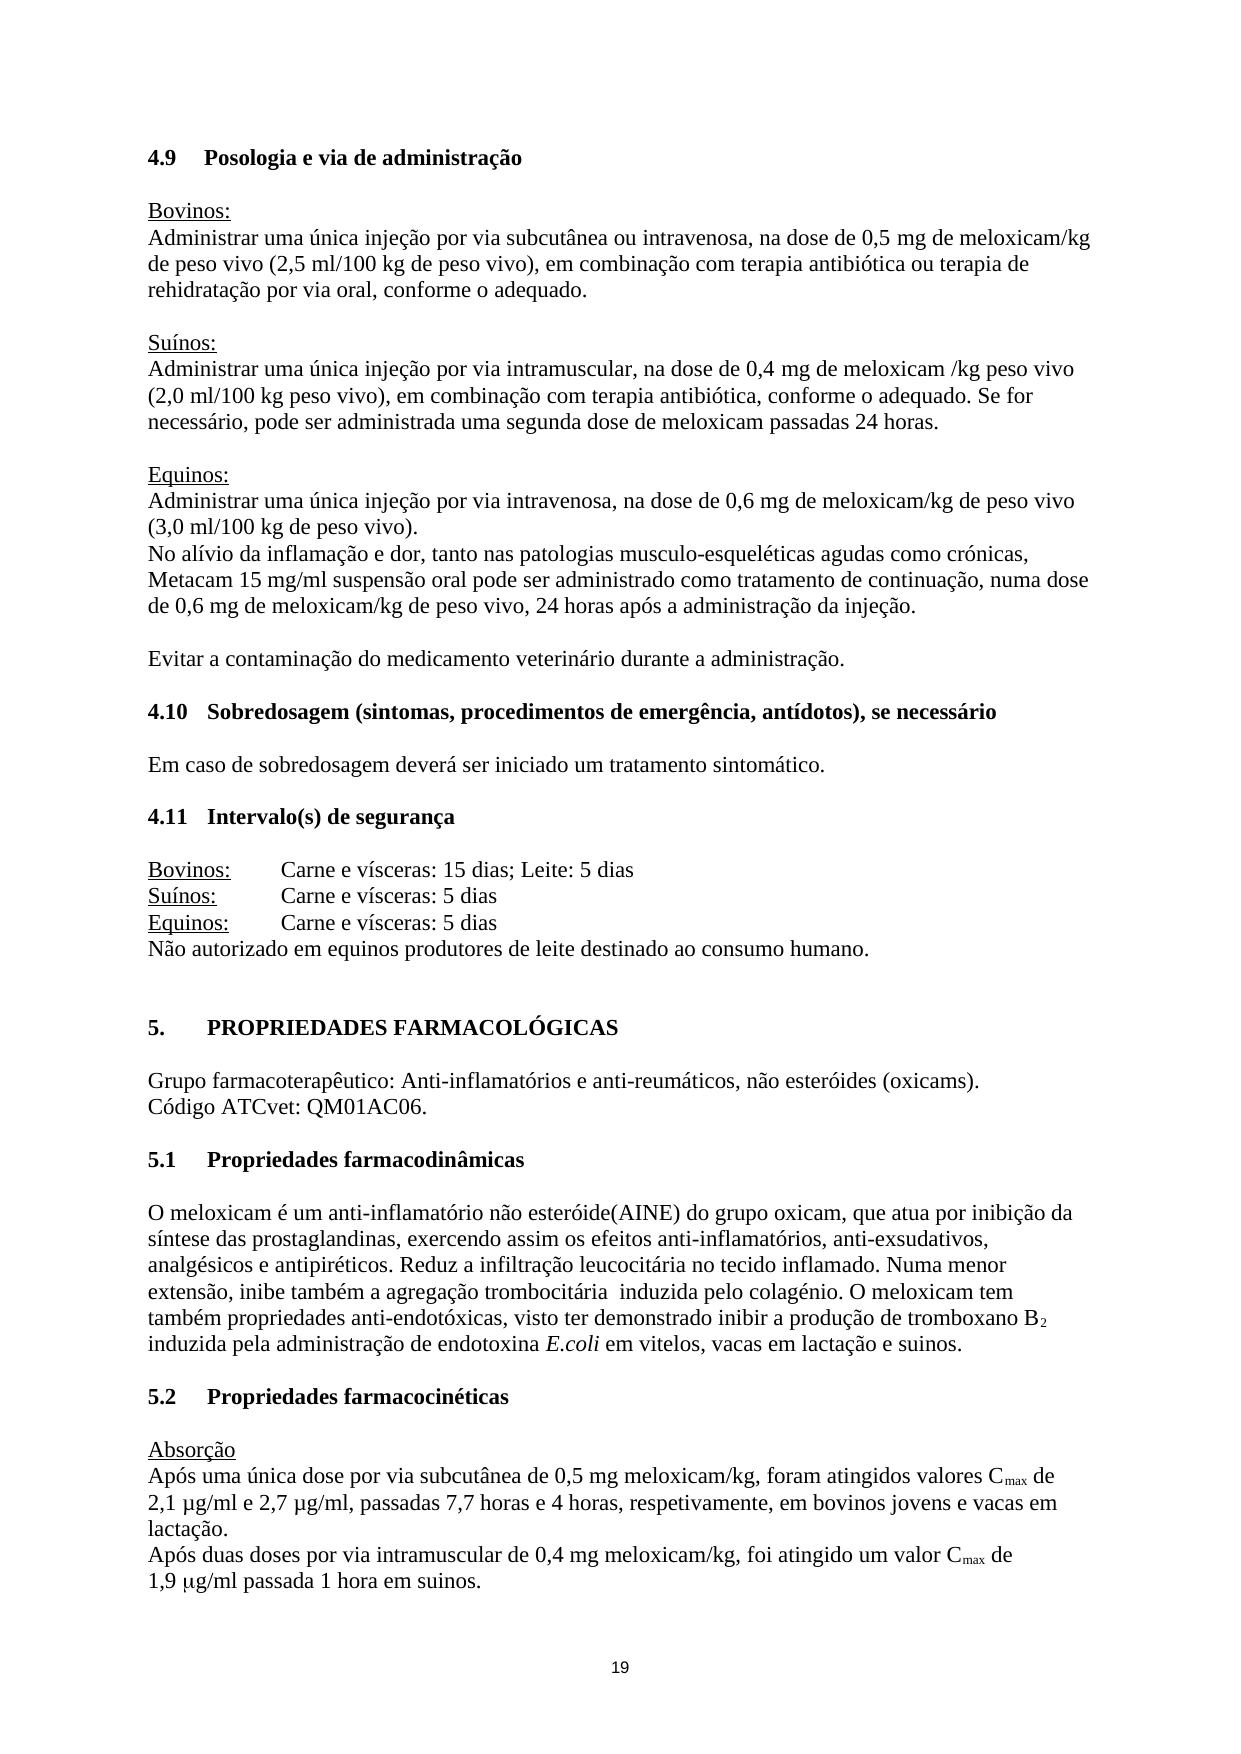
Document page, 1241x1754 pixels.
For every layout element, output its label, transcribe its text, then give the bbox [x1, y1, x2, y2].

text 4.10 Sobredosagem (sintomas, procedimentos de emergência, antídotos), se necessário [148, 698, 1092, 724]
text Bovinos: Carne e vísceras: 15 dias; Leite: 5 dias [148, 856, 1092, 882]
text Administrar uma única injeção por via subcutânea ou intravenosa, na dose de 0,5 mg de meloxicam/kg de peso vivo (2,5 ml/100 kg de peso vivo), em combinação com terapia antibiótica ou terapia de rehidratação por via oral, conforme o adequado. [148, 223, 1092, 303]
text Equinos: Carne e vísceras: 5 dias [148, 909, 1092, 935]
text Absorção [148, 1436, 1092, 1462]
text Após uma única dose por via subcutânea de 0,5 mg meloxicam/kg, foram atingidos valores Cmax de 2,1 µg/ml e 2,7 µg/ml, passadas 7,7 horas e 4 horas, respetivamente, em bovinos jovens e vacas em lactação. [148, 1462, 1092, 1541]
text Suínos: Carne e vísceras: 5 dias [148, 882, 1092, 909]
text Suínos: [148, 329, 1092, 355]
text Grupo farmacoterapêutico: Anti-inflamatórios e anti-reumáticos, não esteróides (oxicams). [148, 1067, 1092, 1093]
text 5.1 Propriedades farmacodinâmicas [148, 1146, 1092, 1172]
text Não autorizado em equinos produtores de leite destinado ao consumo humano. [148, 935, 1092, 961]
text Administrar uma única injeção por via intravenosa, na dose de 0,6 mg de meloxicam/kg de peso vivo (3,0 ml/100 kg de peso vivo). [148, 487, 1092, 540]
text No alívio da inflamação e dor, tanto nas patologias musculo-esqueléticas agudas como crónicas, Metacam 15 mg/ml suspensão oral pode ser administrado como tratamento de continuação, numa dose de 0,6 mg de meloxicam/kg de peso vivo, 24 horas após a administração da injeção. [148, 540, 1092, 619]
text 4.11 Intervalo(s) de segurança [148, 803, 1092, 830]
text 5. PROPRIEDADES FARMACOLÓGICAS [148, 1014, 1092, 1041]
text Em caso de sobredosagem deverá ser iniciado um tratamento sintomático. [148, 751, 1092, 777]
text O meloxicam é um anti-inflamatório não esteróide(AINE) do grupo oxicam, que atua por inibição da síntese das prostaglandinas, exercendo assim os efeitos anti-inflamatórios, anti-exsudativos, analgésicos e antipiréticos. Reduz a infiltração leucocitária no tecido inflamado. Numa menor extensão, inibe também a agregação trombocitária induzida pelo colagénio. O meloxicam tem também propriedades anti-endotóxicas, visto ter demonstrado inibir a produção de tromboxano B2 induzida pela administração de endotoxina E.coli em vitelos, vacas em lactação e suinos. [148, 1199, 1092, 1357]
text Administrar uma única injeção por via intramuscular, na dose de 0,4 mg de meloxicam /kg peso vivo (2,0 ml/100 kg peso vivo), em combinação com terapia antibiótica, conforme o adequado. Se for necessário, pode ser administrada uma segunda dose de meloxicam passadas 24 horas. [148, 355, 1092, 434]
text 5.2 Propriedades farmacocinéticas [148, 1383, 1092, 1409]
text Equinos: [148, 461, 1092, 487]
text Bovinos: [148, 197, 1092, 223]
text Evitar a contaminação do medicamento veterinário durante a administração. [148, 645, 1092, 672]
text 4.9 Posologia e via de administração [148, 144, 1092, 171]
text Após duas doses por via intramuscular de 0,4 mg meloxicam/kg, foi atingido um valor Cmax de 1,9 g/ml passada 1 hora em suinos. [148, 1541, 1092, 1594]
text Código ATCvet: QM01AC06. [148, 1093, 1092, 1119]
